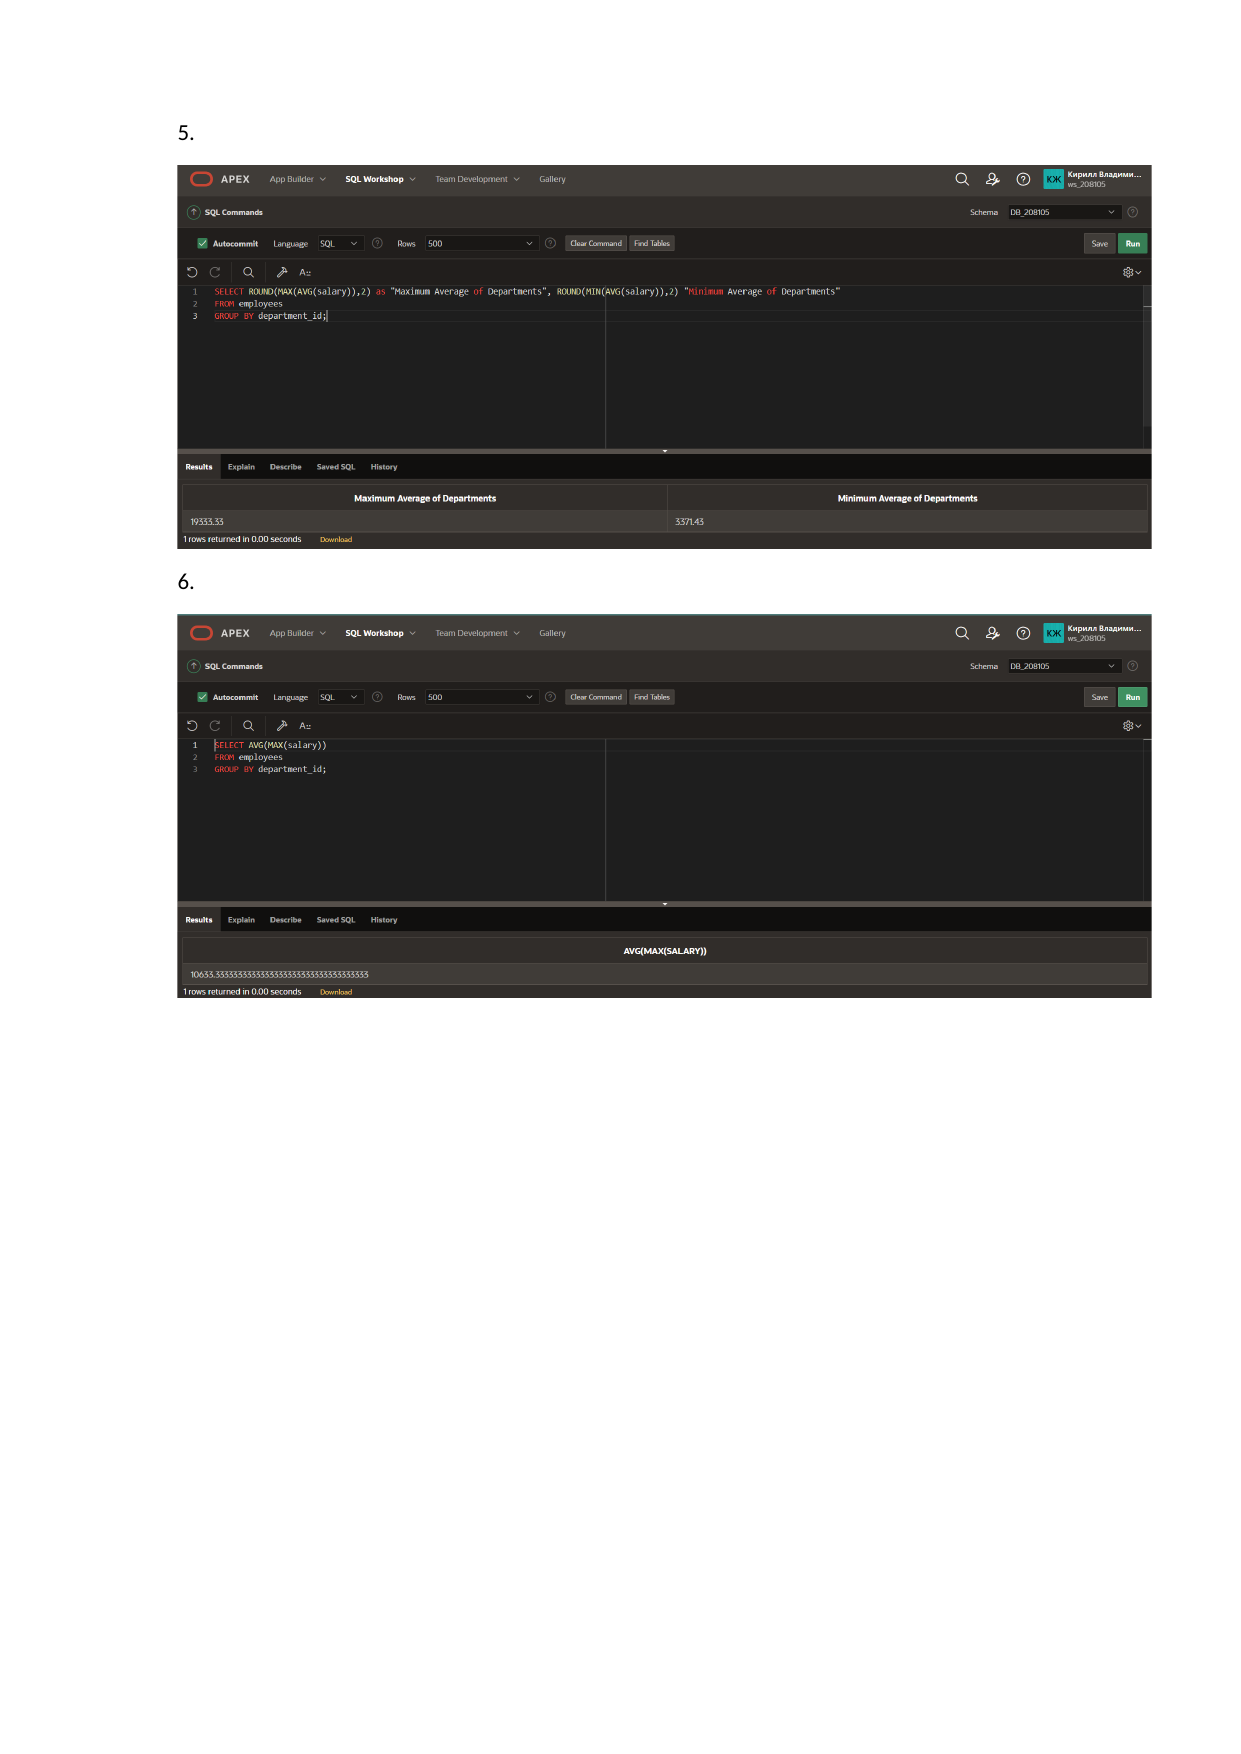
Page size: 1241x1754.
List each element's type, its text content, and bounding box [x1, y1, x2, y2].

text 6. [177, 567, 1152, 595]
text 5. [177, 118, 1152, 146]
picture [177, 165, 1152, 549]
picture [177, 614, 1152, 998]
